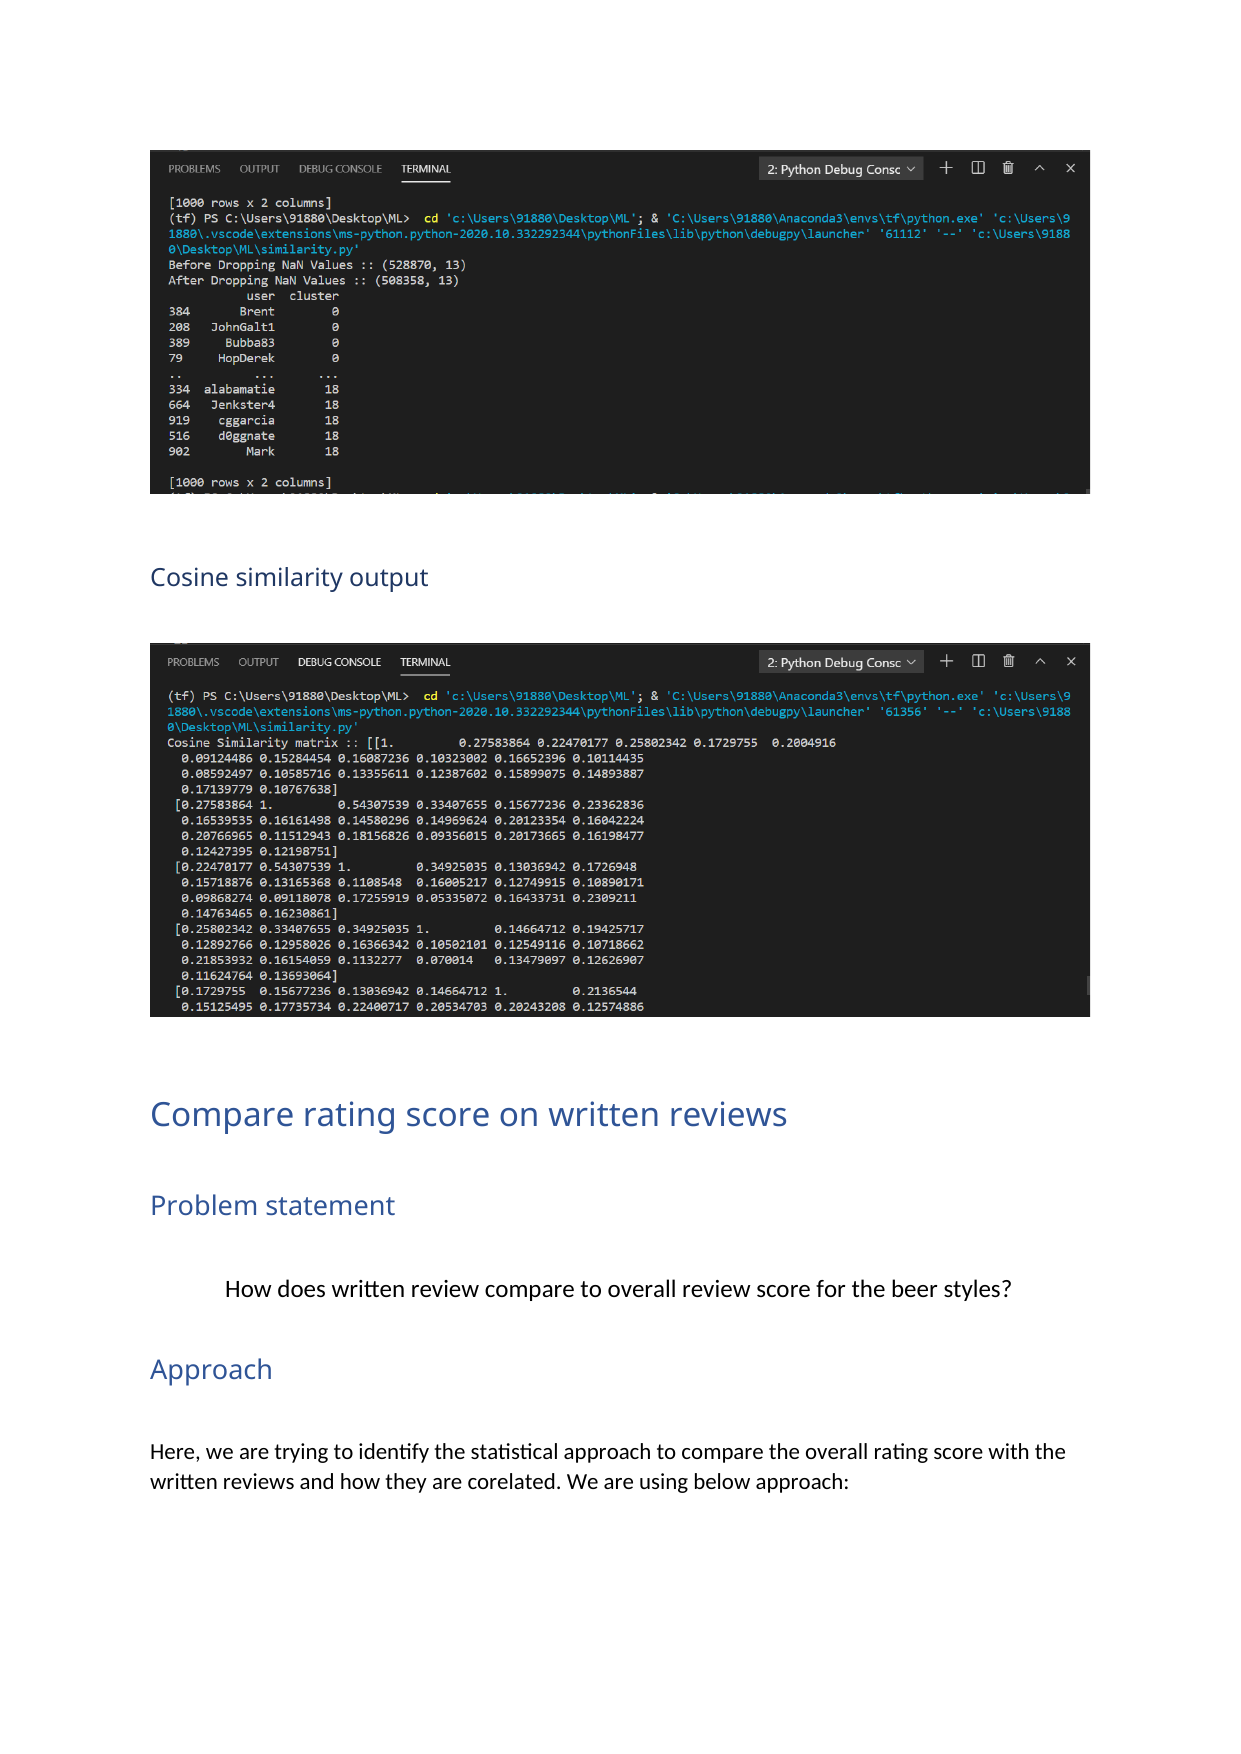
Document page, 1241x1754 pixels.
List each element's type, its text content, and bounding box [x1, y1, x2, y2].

list How does written review compare to overall review score for the beer styles? [225, 1273, 1090, 1304]
text Here, we are trying to identify the statistical approach to compare the overall rating score with the written reviews and how they are corelated. We are using below approach: [150, 1437, 1090, 1496]
subtitle Cosine similarity output [150, 559, 1090, 593]
subtitle Approach [150, 1351, 1090, 1387]
picture [150, 150, 1091, 494]
picture [150, 643, 1091, 1017]
subtitle Compare rating score on written reviews [150, 1091, 1090, 1136]
subtitle Problem statement [150, 1187, 1090, 1223]
